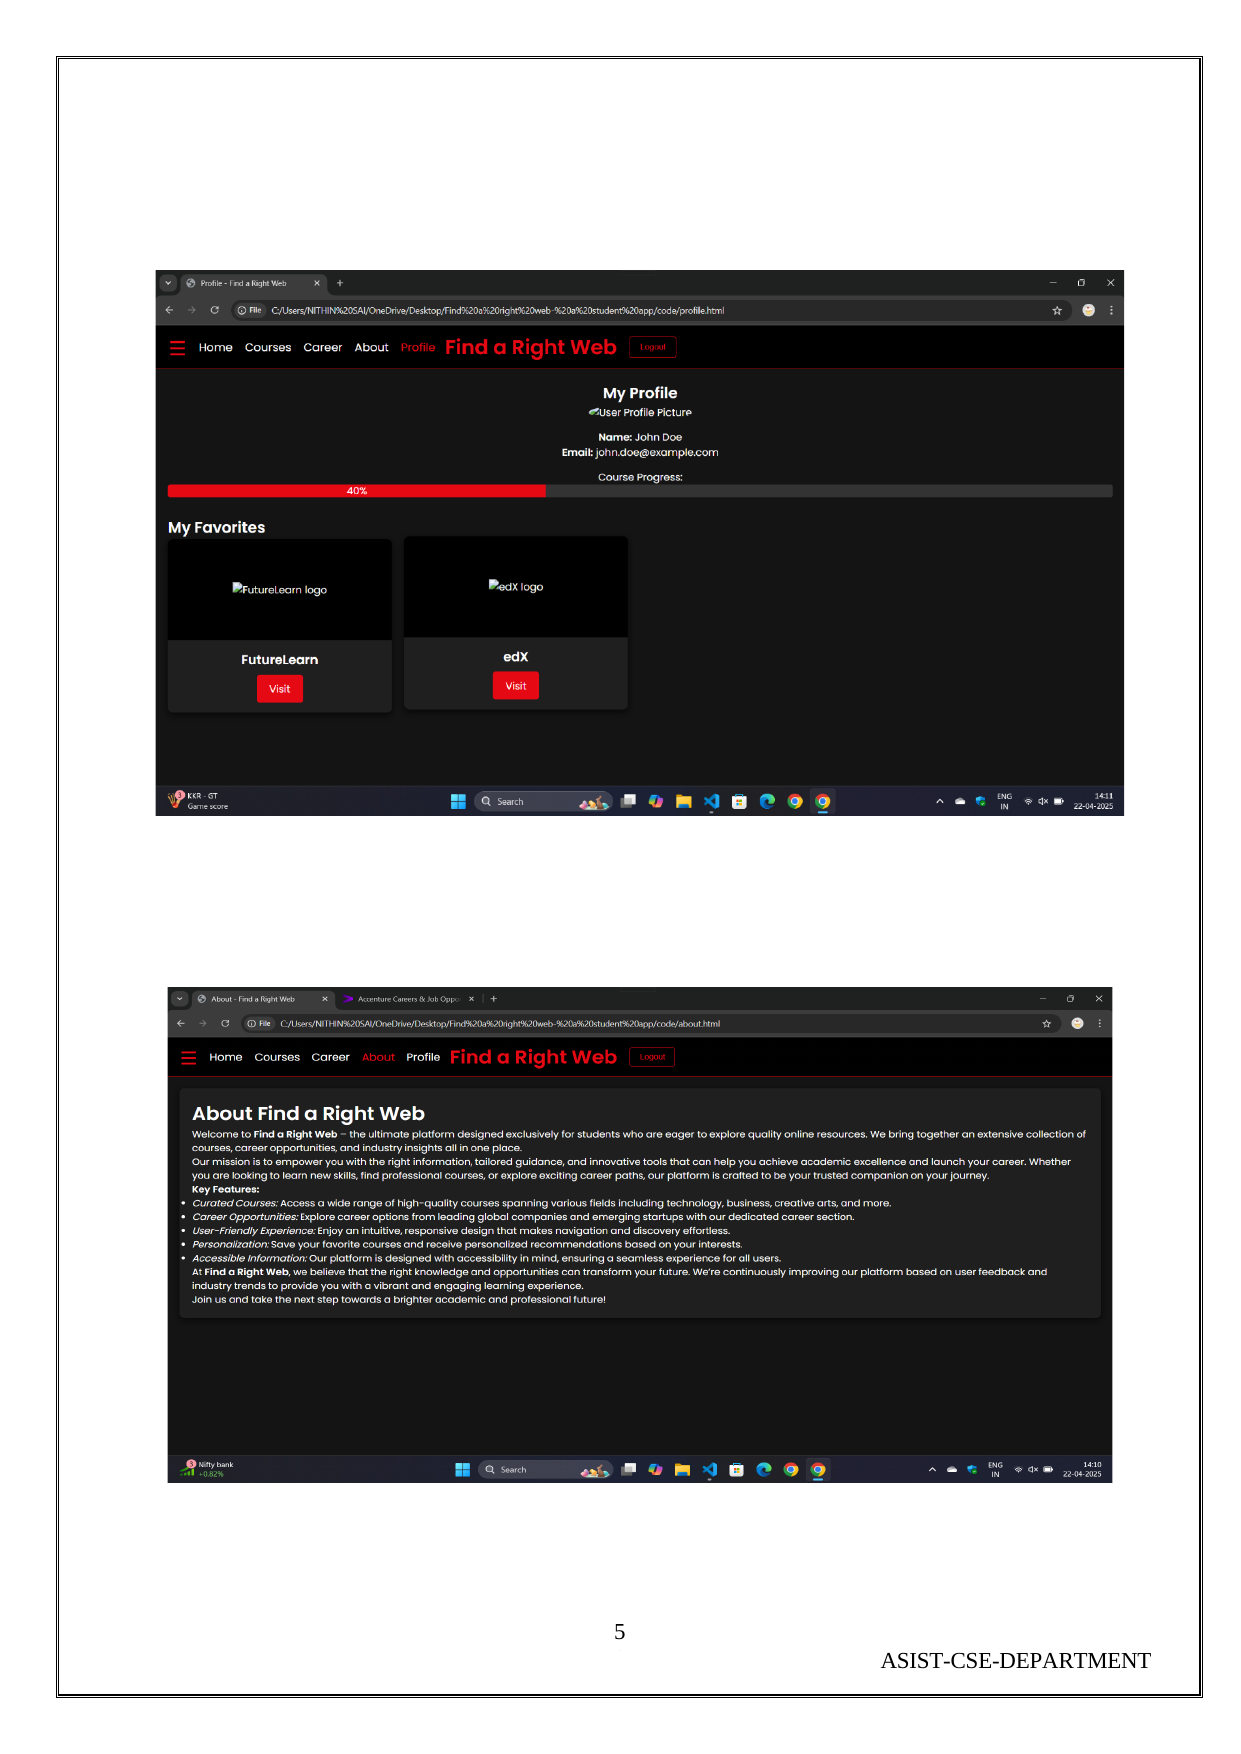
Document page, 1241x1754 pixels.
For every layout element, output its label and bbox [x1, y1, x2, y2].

picture [167, 987, 1113, 1483]
picture [155, 270, 1125, 816]
